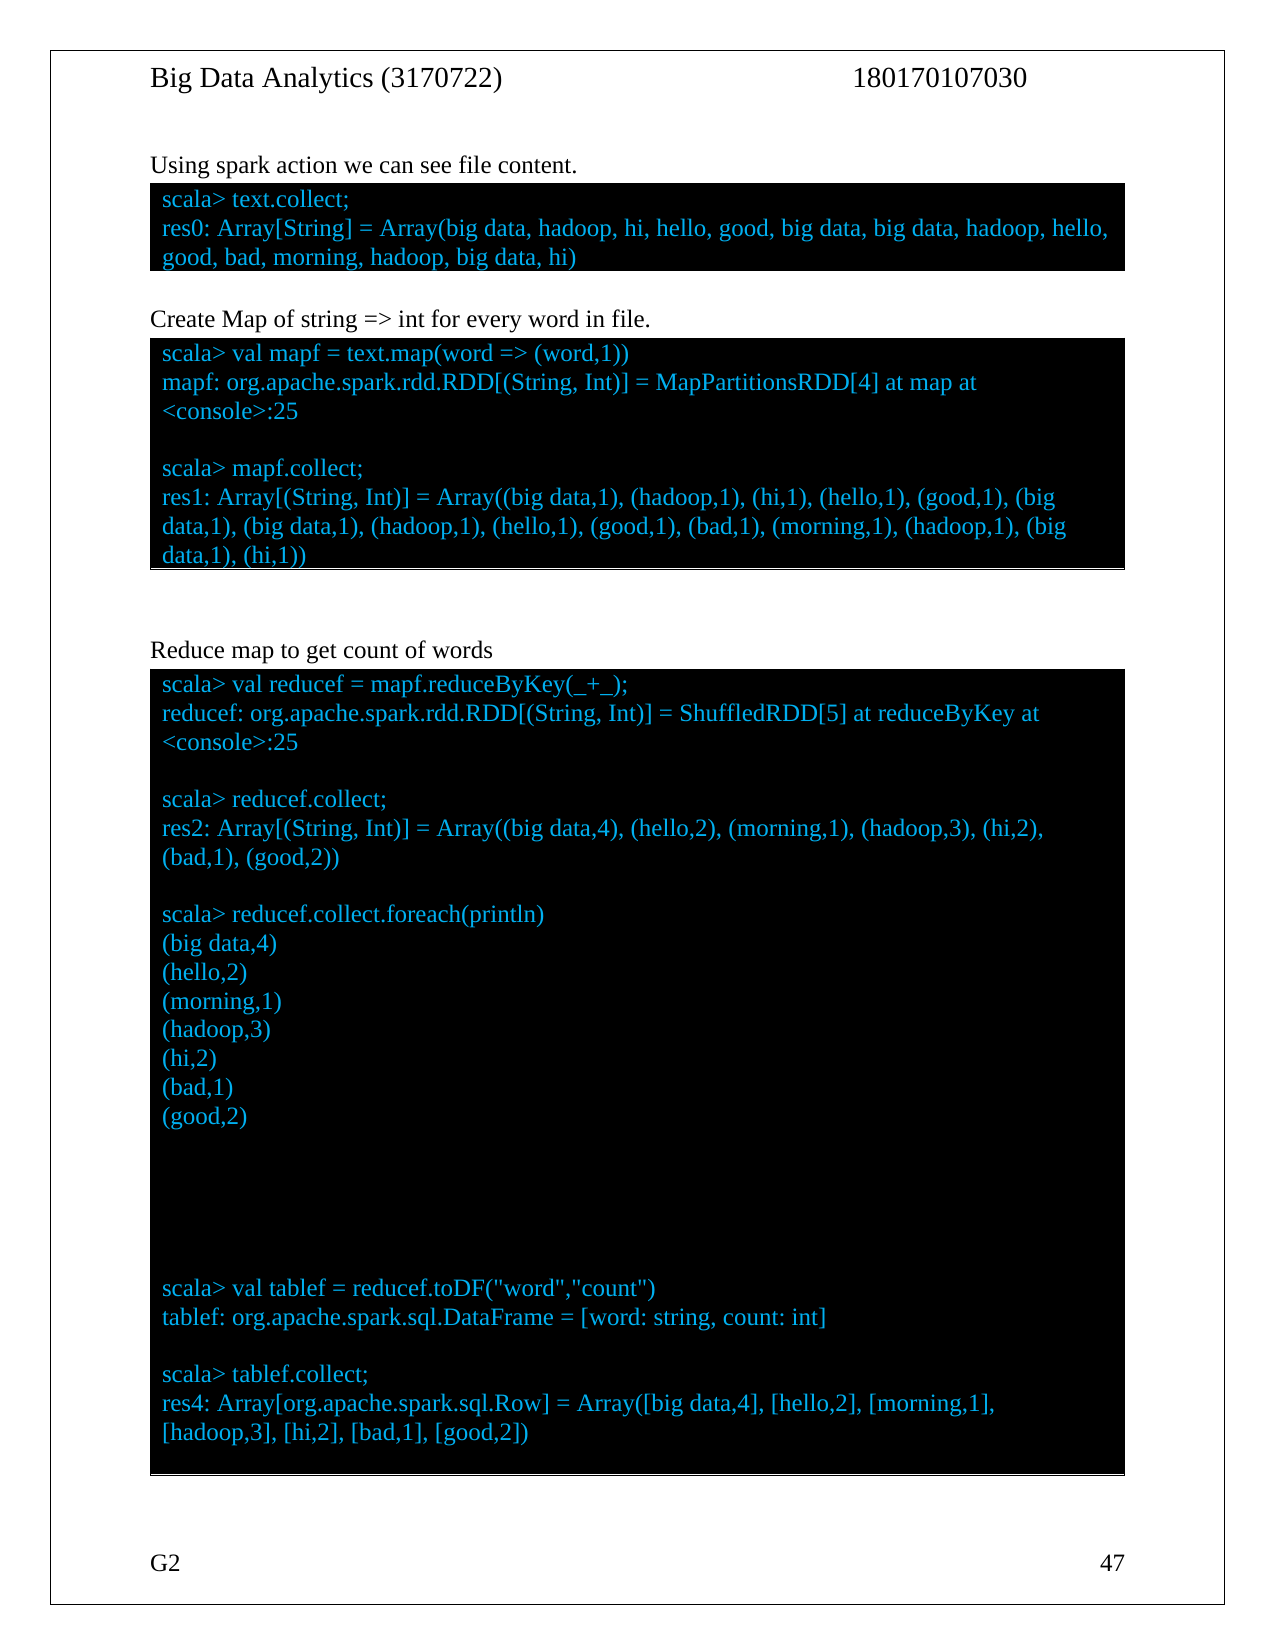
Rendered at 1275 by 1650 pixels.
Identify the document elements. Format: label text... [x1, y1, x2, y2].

table_header scala> val mapf = text.map(word => (word,1)) mapf: org.apache.spark.rdd.RDD[(String, Int)] = MapPartitionsRDD[4] at map at <console>:25 scala> mapf.collect; res1: Array[(String, Int)] = Array((big data,1), (hadoop,1), (hi,1), (hello,1), (good,1), (big data,1), (big data,1), (hadoop,1), (hello,1), (good,1), (bad,1), (morning,1), (hadoop,1), (big data,1), (hi,1)) [151, 339, 1124, 568]
text Reduce map to get count of words [150, 636, 1125, 664]
table_header scala> text.collect; res0: Array[String] = Array(big data, hadoop, hi, hello, good, big data, big data, hadoop, hello, good, bad, morning, hadoop, big data, hi) [151, 184, 1124, 270]
text Using spark action we can see file content. [150, 150, 1125, 179]
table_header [151, 670, 1124, 1474]
text Create Map of string => int for every word in file. [150, 304, 1125, 333]
